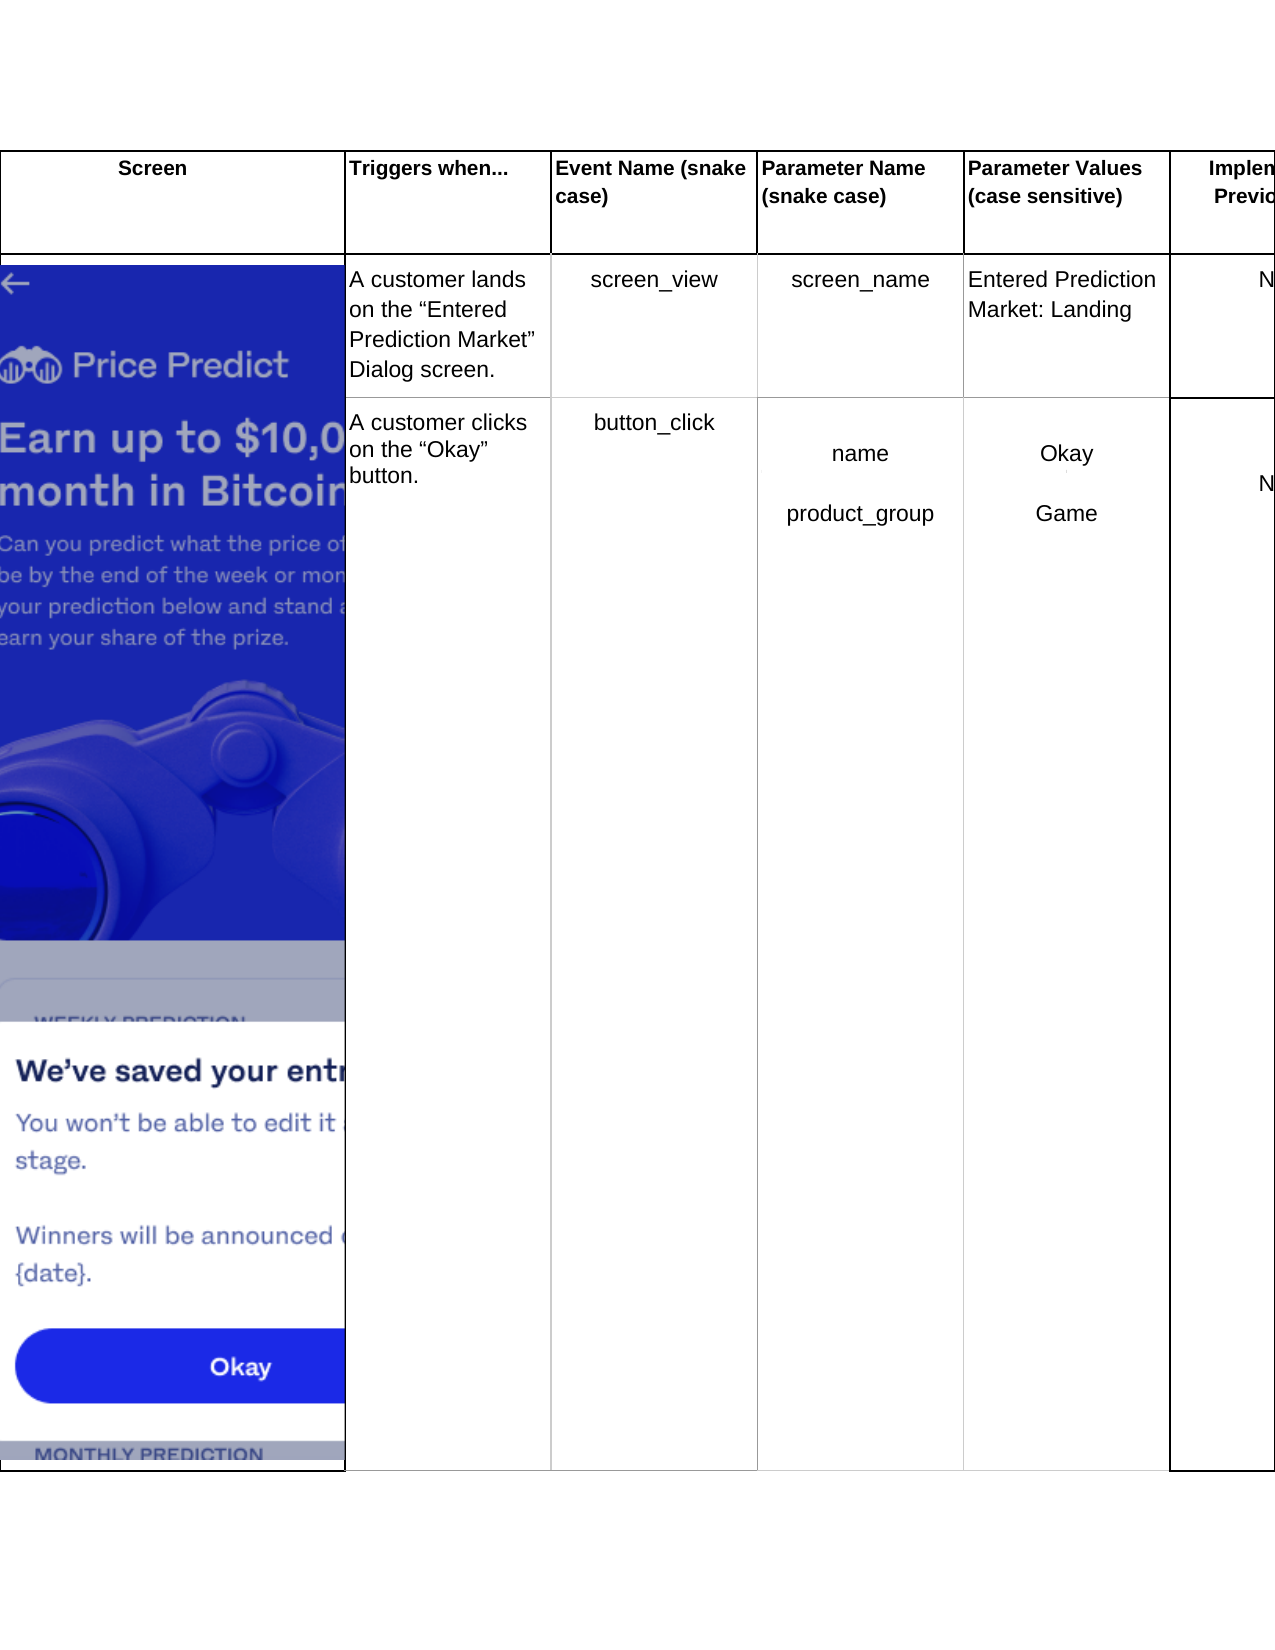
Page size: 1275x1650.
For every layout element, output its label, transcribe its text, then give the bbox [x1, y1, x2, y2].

table_cell No [1171, 399, 1274, 1470]
table_cell No [1171, 255, 1274, 397]
picture [0, 265, 345, 1460]
table_cell A customer clicks on the “Okay” button. [346, 398, 550, 1470]
table_header Event Name (snake case) [552, 152, 756, 253]
table_cell screen_view [552, 255, 757, 397]
table_cell button_click [552, 398, 757, 1470]
table_cell [1, 255, 344, 265]
table_header Implemented Previously? [1171, 152, 1274, 253]
table_cell Okay Game [964, 398, 1169, 1470]
table_cell Entered Prediction Market: Landing [964, 255, 1169, 397]
table_header Parameter Name (snake case) [758, 152, 963, 253]
table_header Parameter Values (case sensitive) [965, 152, 1169, 253]
table_cell name product_group [758, 398, 963, 1470]
table_cell A customer lands on the “Entered Prediction Market” Dialog screen. [346, 255, 550, 397]
table_cell screen_name [758, 255, 963, 397]
table_header Screen [1, 152, 344, 253]
table_cell [1, 1460, 344, 1470]
table_header Triggers when... [346, 152, 550, 253]
